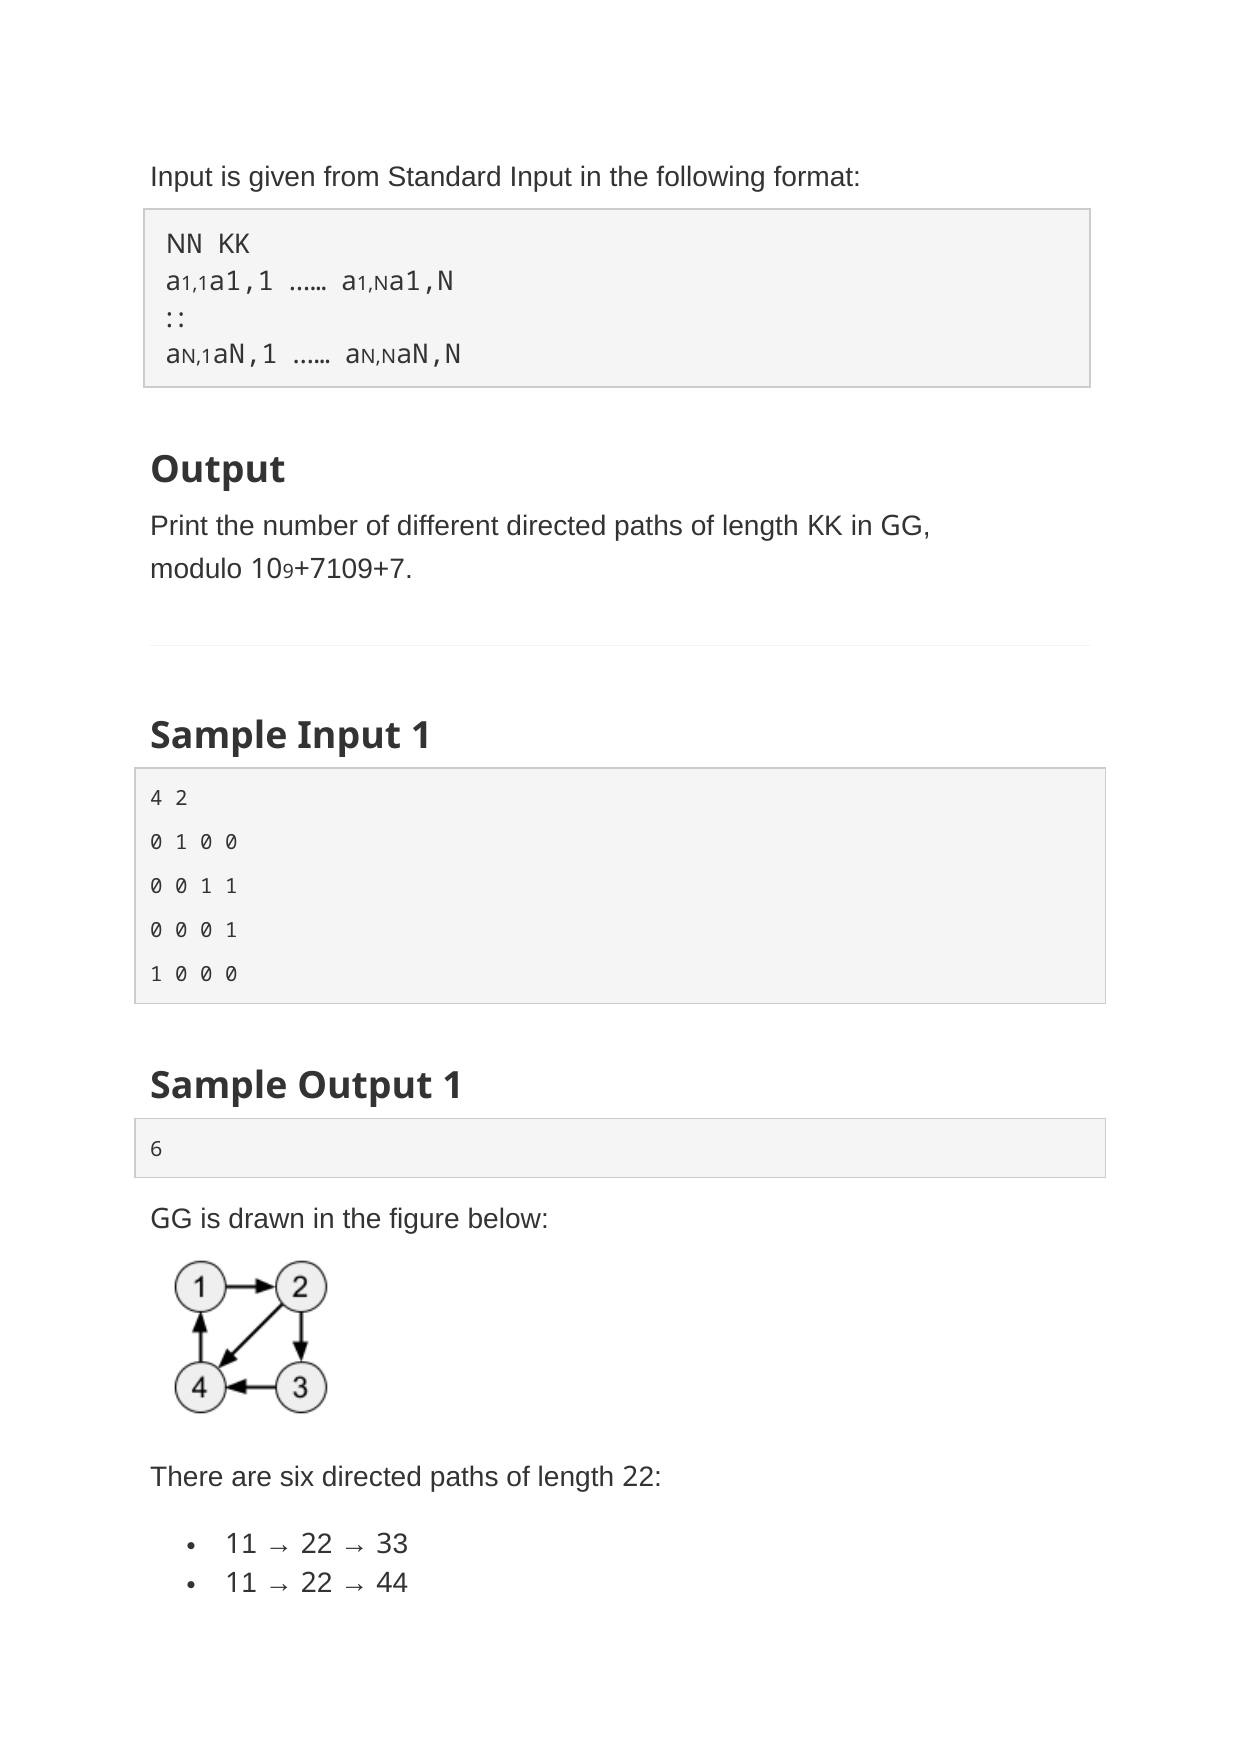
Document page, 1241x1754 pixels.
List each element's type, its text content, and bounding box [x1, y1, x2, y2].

text Output [150, 443, 1090, 494]
text 0 0 0 1 [136, 899, 1105, 943]
text :: [145, 282, 1089, 319]
text aN,1aN,1 …… aN,NaN,N [145, 319, 1089, 386]
text 0 1 0 0 [136, 811, 1105, 855]
list 11 → 22 → 33 [187, 1524, 1090, 1562]
text GG is drawn in the figure below: [150, 1194, 1090, 1237]
text 4 2 [136, 769, 1105, 811]
text There are six directed paths of length 22: [150, 1452, 1090, 1495]
text 1 0 0 0 [136, 943, 1105, 1003]
text Print the number of different directed paths of length KK in GG, modulo 109+7109+7. [150, 501, 1090, 586]
text 0 0 1 1 [136, 855, 1105, 899]
text Input is given from Standard Input in the following format: [150, 150, 1090, 192]
text Sample Output 1 [150, 1059, 1090, 1110]
text 6 [136, 1119, 1105, 1177]
list 11 → 22 → 44 [187, 1562, 1090, 1601]
text Sample Input 1 [150, 708, 1090, 759]
text a1,1a1,1 …… a1,Na1,N [145, 245, 1089, 282]
text NN KK [145, 210, 1089, 245]
picture [150, 1236, 350, 1437]
